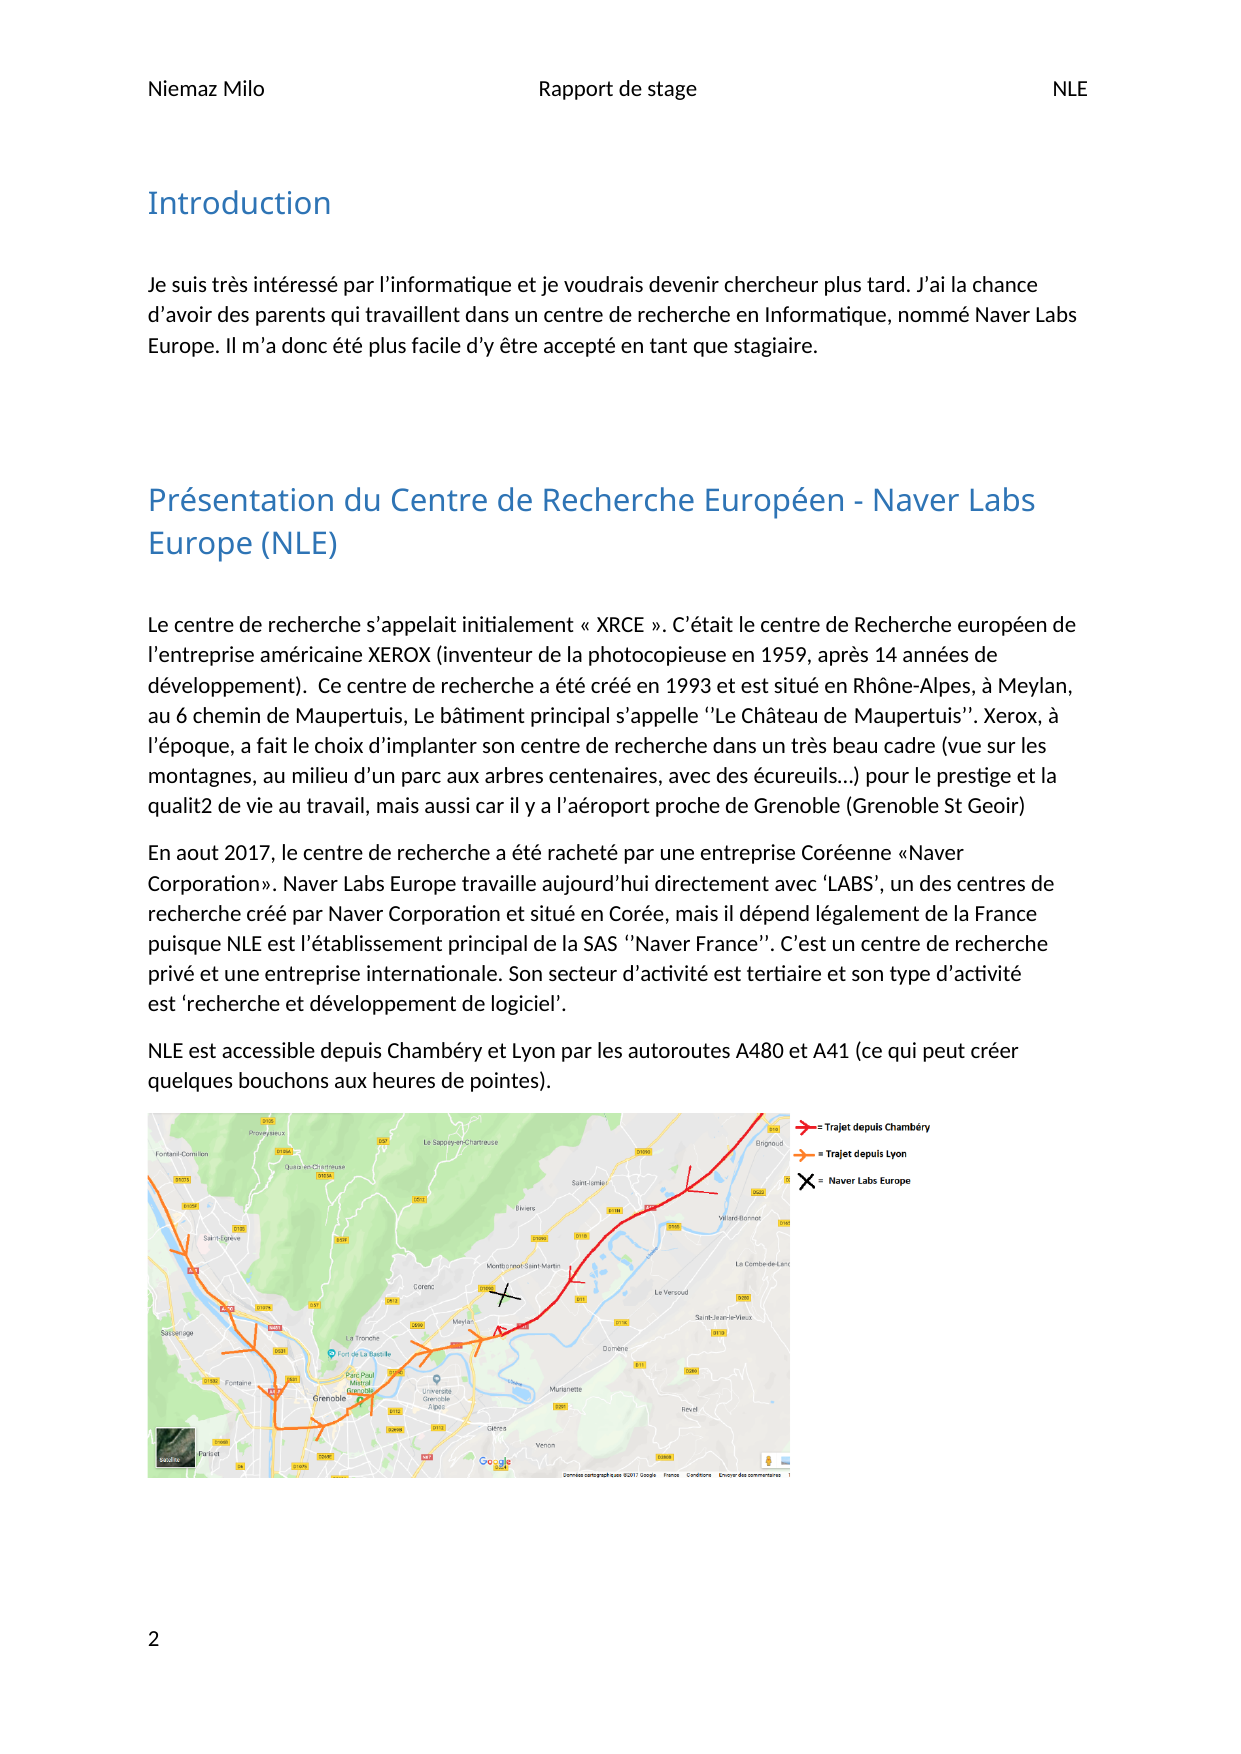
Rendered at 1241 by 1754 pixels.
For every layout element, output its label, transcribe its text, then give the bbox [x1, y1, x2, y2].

text NLE est accessible depuis Chambéry et Lyon par les autoroutes A480 et A41 (ce qui peut créer quelques bouchons aux heures de pointes). [148, 1036, 1093, 1095]
text Je suis très intéressé par l’informatique et je voudrais devenir chercheur plus tard. J’ai la chance d’avoir des parents qui travaillent dans un centre de recherche en Informatique, nommé Naver Labs Europe. Il m’a donc été plus facile d’y être accepté en tant que stagiaire. [148, 270, 1093, 359]
subtitle Présentation du Centre de Recherche Européen - Naver Labs Europe (NLE) [148, 478, 1093, 563]
text En aout 2017, le centre de recherche a été racheté par une entreprise Coréenne «Naver Corporation». Naver Labs Europe travaille aujourd’hui directement avec ‘LABS’, un des centres de recherche créé par Naver Corporation et situé en Corée, mais il dépend légalement de la France puisque NLE est l’établissement principal de la SAS ‘’Naver France’’. C’est un centre de recherche privé et une entreprise internationale. Son secteur d’activité est tertiaire et son type d’activité est ‘recherche et développement de logiciel’. [148, 838, 1093, 1018]
picture [147, 1113, 944, 1478]
text Le centre de recherche s’appelait initialement « XRCE ». C’était le centre de Recherche européen de l’entreprise américaine XEROX (inventeur de la photocopieuse en 1959, après 14 années de développement). Ce centre de recherche a été créé en 1993 et est situé en Rhône-Alpes, à Meylan, au 6 chemin de Maupertuis, Le bâtiment principal s’appelle ‘’Le Château de Maupertuis’’. Xerox, à l’époque, a fait le choix d’implanter son centre de recherche dans un très beau cadre (vue sur les montagnes, au milieu d’un parc aux arbres centenaires, avec des écureuils…) pour le prestige et la qualit2 de vie au travail, mais aussi car il y a l’aéroport proche de Grenoble (Grenoble St Geoir) [148, 610, 1093, 820]
subtitle Introduction [148, 181, 1093, 223]
